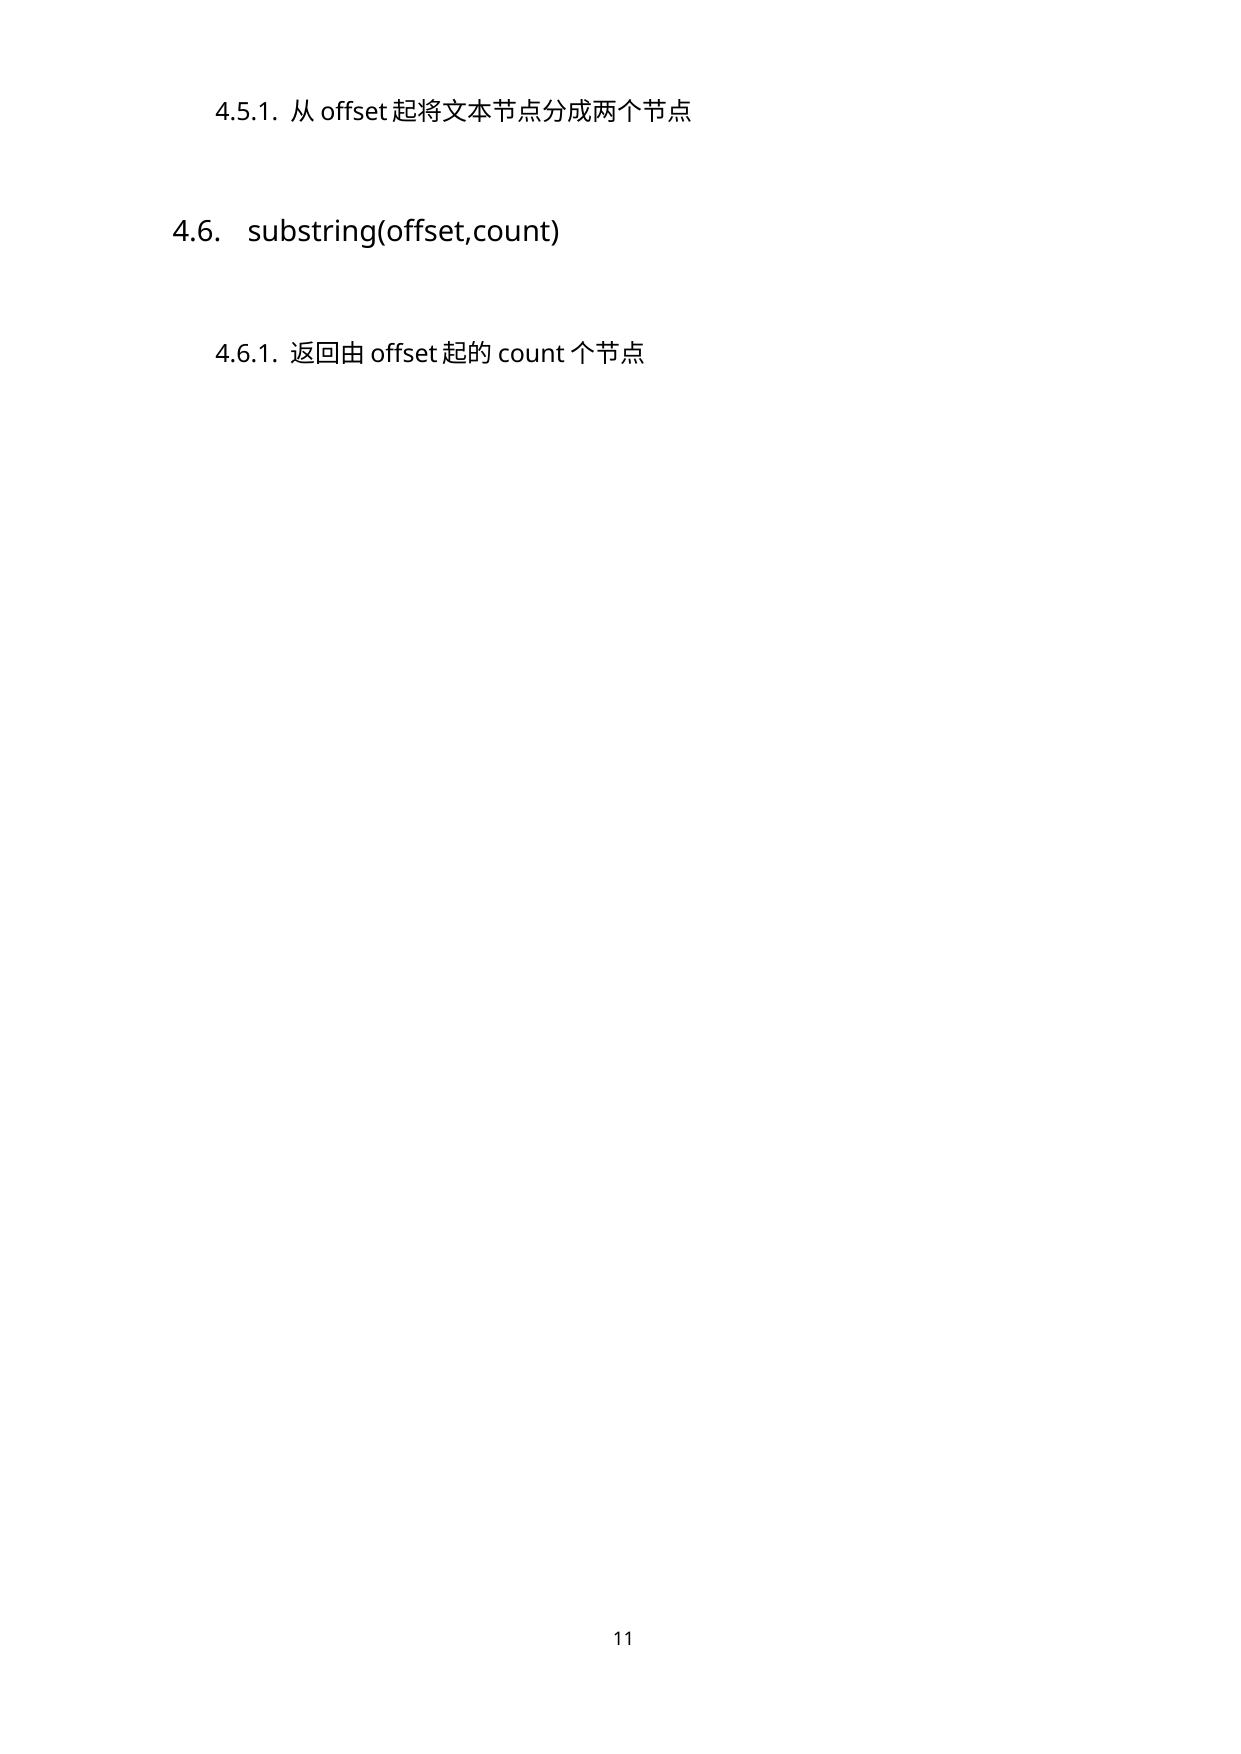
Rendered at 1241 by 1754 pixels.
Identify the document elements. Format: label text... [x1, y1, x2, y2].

subtitle substring(offset,count) [172, 196, 1118, 264]
subtitle 返回由offset起的count个节点 [215, 317, 1118, 385]
subtitle 从offset起将文本节点分成两个节点 [215, 76, 1118, 144]
